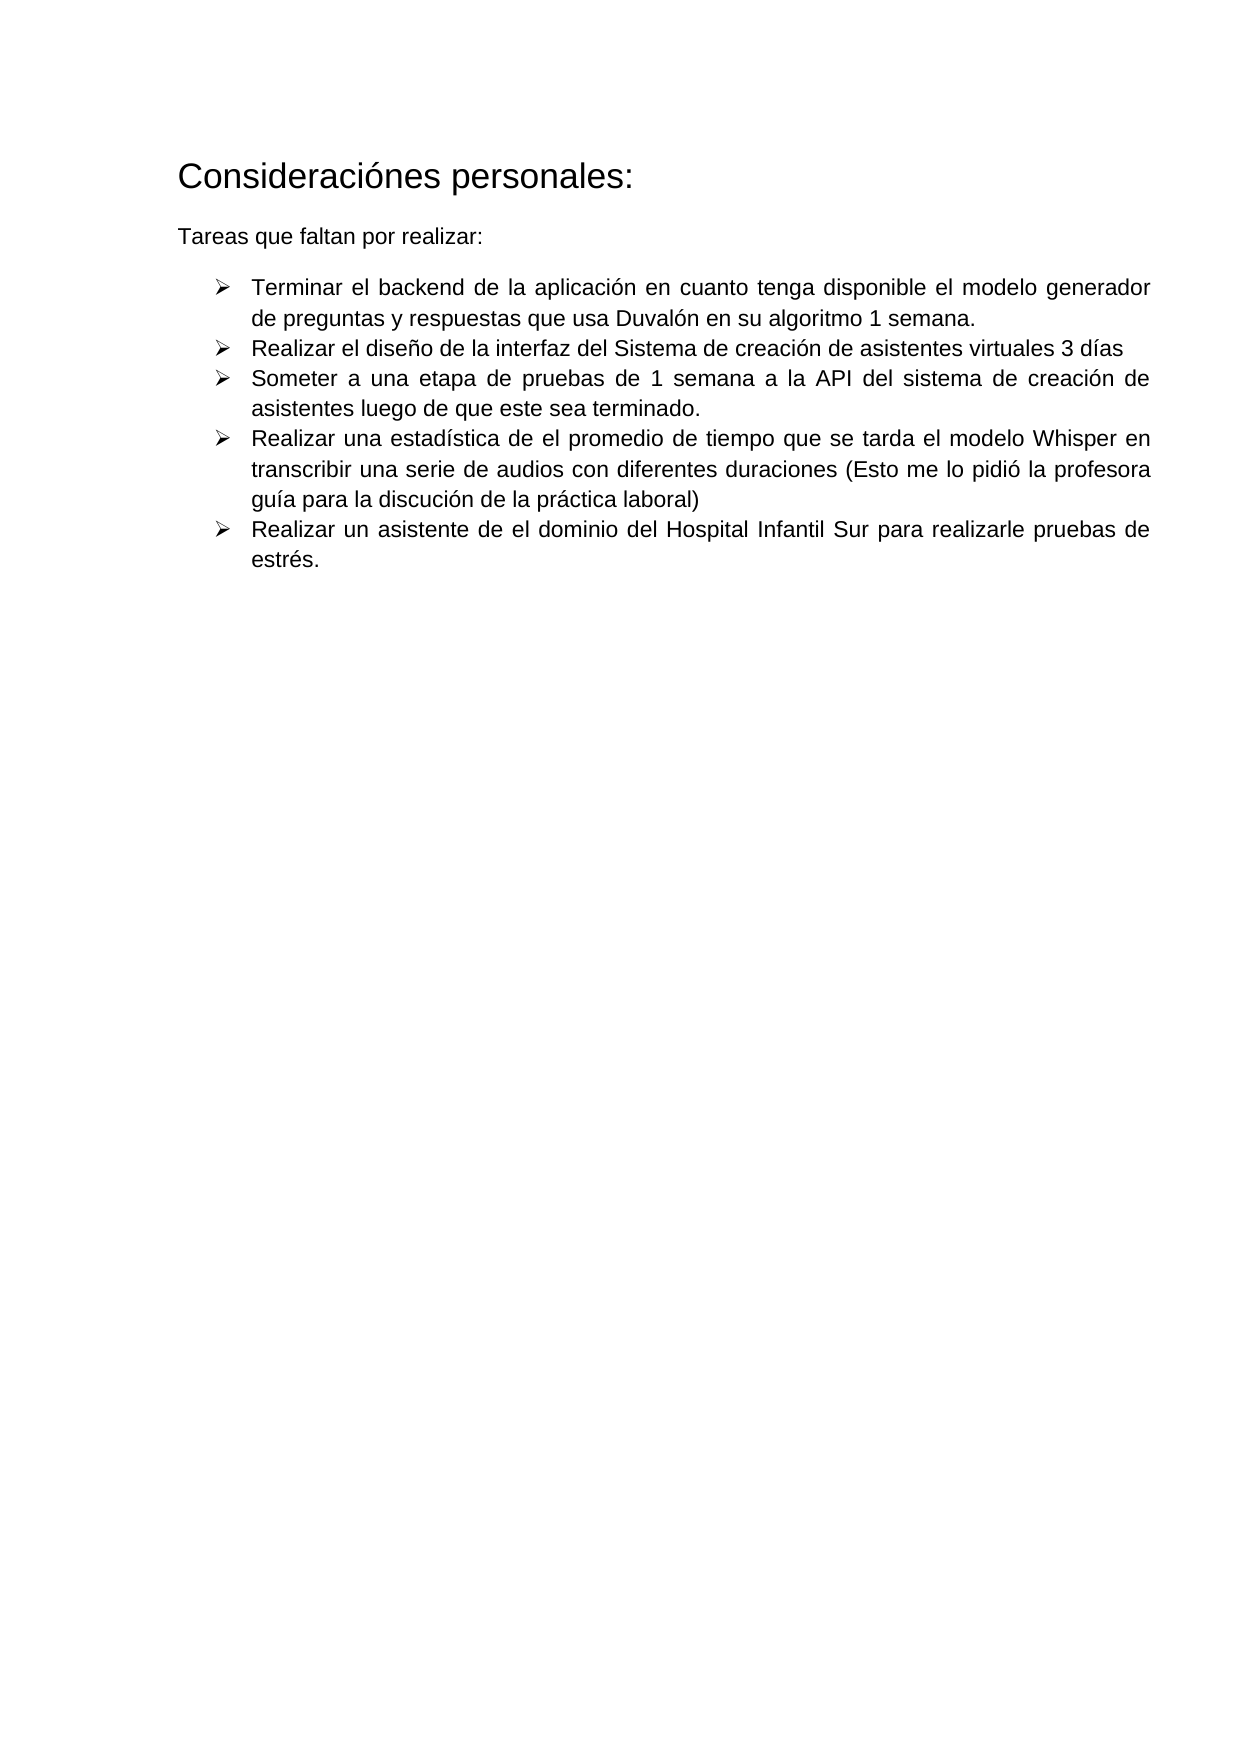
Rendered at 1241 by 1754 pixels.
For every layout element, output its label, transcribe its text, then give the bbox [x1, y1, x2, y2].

list Realizar una estadística de el promedio de tiempo que se tarda el modelo Whisper en transcribir una serie de audios con diferentes duraciones (Esto me lo pidió la profesora guía para la discución de la práctica laboral) [213, 425, 1152, 512]
list Terminar el backend de la aplicación en cuanto tenga disponible el modelo generador de preguntas y respuestas que usa Duvalón en su algoritmo 1 semana. [213, 274, 1152, 331]
text Tareas que faltan por realizar: [177, 223, 1152, 249]
list Realizar un asistente de el dominio del Hospital Infantil Sur para realizarle pruebas de estrés. [213, 516, 1152, 572]
list Realizar el diseño de la interfaz del Sistema de creación de asistentes virtuales 3 días [213, 335, 1152, 361]
subtitle Consideraciónes personales: [177, 156, 1152, 196]
list Someter a una etapa de pruebas de 1 semana a la API del sistema de creación de asistentes luego de que este sea terminado. [213, 365, 1152, 421]
